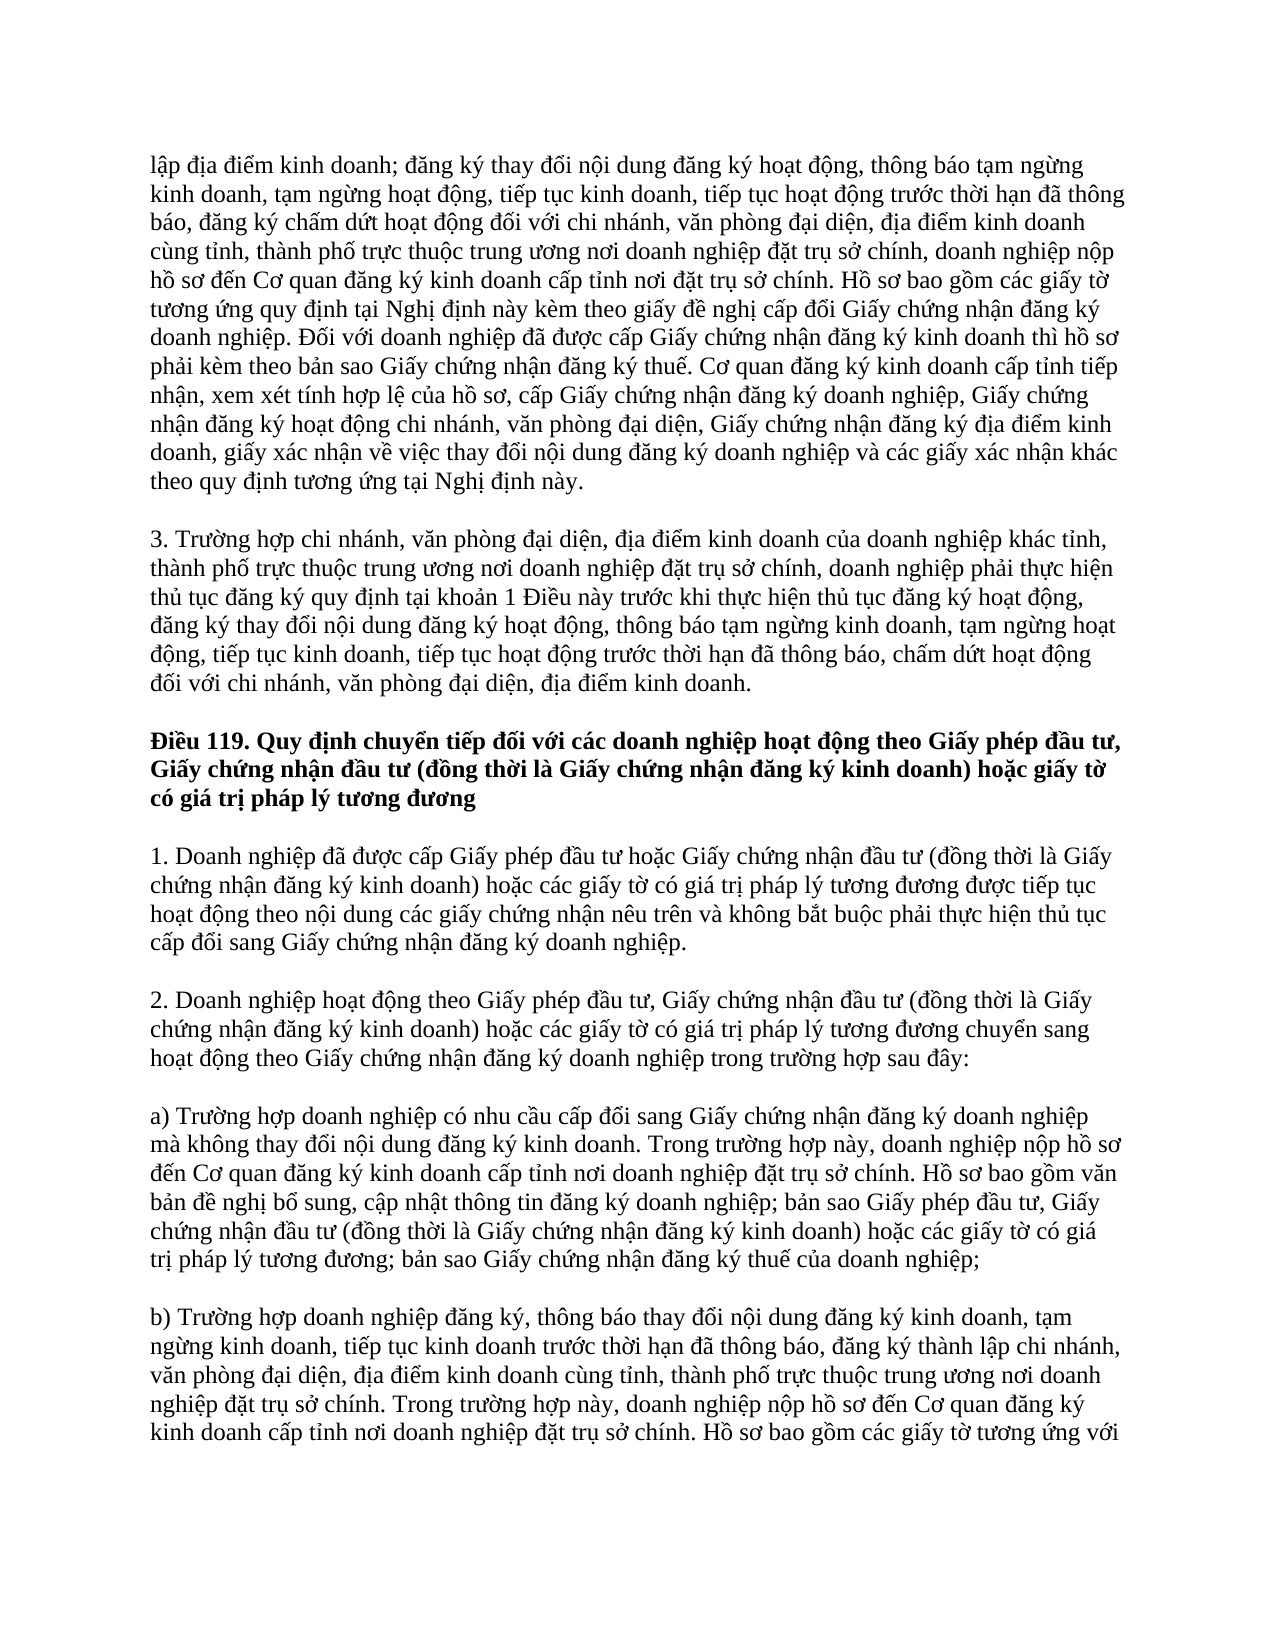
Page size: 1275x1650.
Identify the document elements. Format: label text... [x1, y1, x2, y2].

text 3. Trường hợp chi nhánh, văn phòng đại diện, địa điểm kinh doanh của doanh nghiệp khác tỉnh, thành phố trực thuộc trung ương nơi doanh nghiệp đặt trụ sở chính, doanh nghiệp phải thực hiện thủ tục đăng ký quy định tại khoản 1 Điều này trước khi thực hiện thủ tục đăng ký hoạt động, đăng ký thay đổi nội dung đăng ký hoạt động, thông báo tạm ngừng kinh doanh, tạm ngừng hoạt động, tiếp tục kinh doanh, tiếp tục hoạt động trước thời hạn đã thông báo, chấm dứt hoạt động đối với chi nhánh, văn phòng đại diện, địa điểm kinh doanh. [150, 524, 1125, 697]
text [150, 1302, 1125, 1446]
text Điều 119. Quy định chuyển tiếp đối với các doanh nghiệp hoạt động theo Giấy phép đầu tư, Giấy chứng nhận đầu tư (đồng thời là Giấy chứng nhận đăng ký kinh doanh) hoặc giấy tờ có giá trị pháp lý tương đương [150, 726, 1125, 812]
text a) Trường hợp doanh nghiệp có nhu cầu cấp đổi sang Giấy chứng nhận đăng ký doanh nghiệp mà không thay đổi nội dung đăng ký kinh doanh. Trong trường hợp này, doanh nghiệp nộp hồ sơ đến Cơ quan đăng ký kinh doanh cấp tỉnh nơi doanh nghiệp đặt trụ sở chính. Hồ sơ bao gồm văn bản đề nghị bổ sung, cập nhật thông tin đăng ký doanh nghiệp; bản sao Giấy phép đầu tư, Giấy chứng nhận đầu tư (đồng thời là Giấy chứng nhận đăng ký kinh doanh) hoặc các giấy tờ có giá trị pháp lý tương đương; bản sao Giấy chứng nhận đăng ký thuế của doanh nghiệp; [150, 1101, 1125, 1273]
text 2. Doanh nghiệp hoạt động theo Giấy phép đầu tư, Giấy chứng nhận đầu tư (đồng thời là Giấy chứng nhận đăng ký kinh doanh) hoặc các giấy tờ có giá trị pháp lý tương đương chuyển sang hoạt động theo Giấy chứng nhận đăng ký doanh nghiệp trong trường hợp sau đây: [150, 985, 1125, 1072]
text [150, 150, 1125, 495]
text 1. Doanh nghiệp đã được cấp Giấy phép đầu tư hoặc Giấy chứng nhận đầu tư (đồng thời là Giấy chứng nhận đăng ký kinh doanh) hoặc các giấy tờ có giá trị pháp lý tương đương được tiếp tục hoạt động theo nội dung các giấy chứng nhận nêu trên và không bắt buộc phải thực hiện thủ tục cấp đổi sang Giấy chứng nhận đăng ký doanh nghiệp. [150, 841, 1125, 956]
